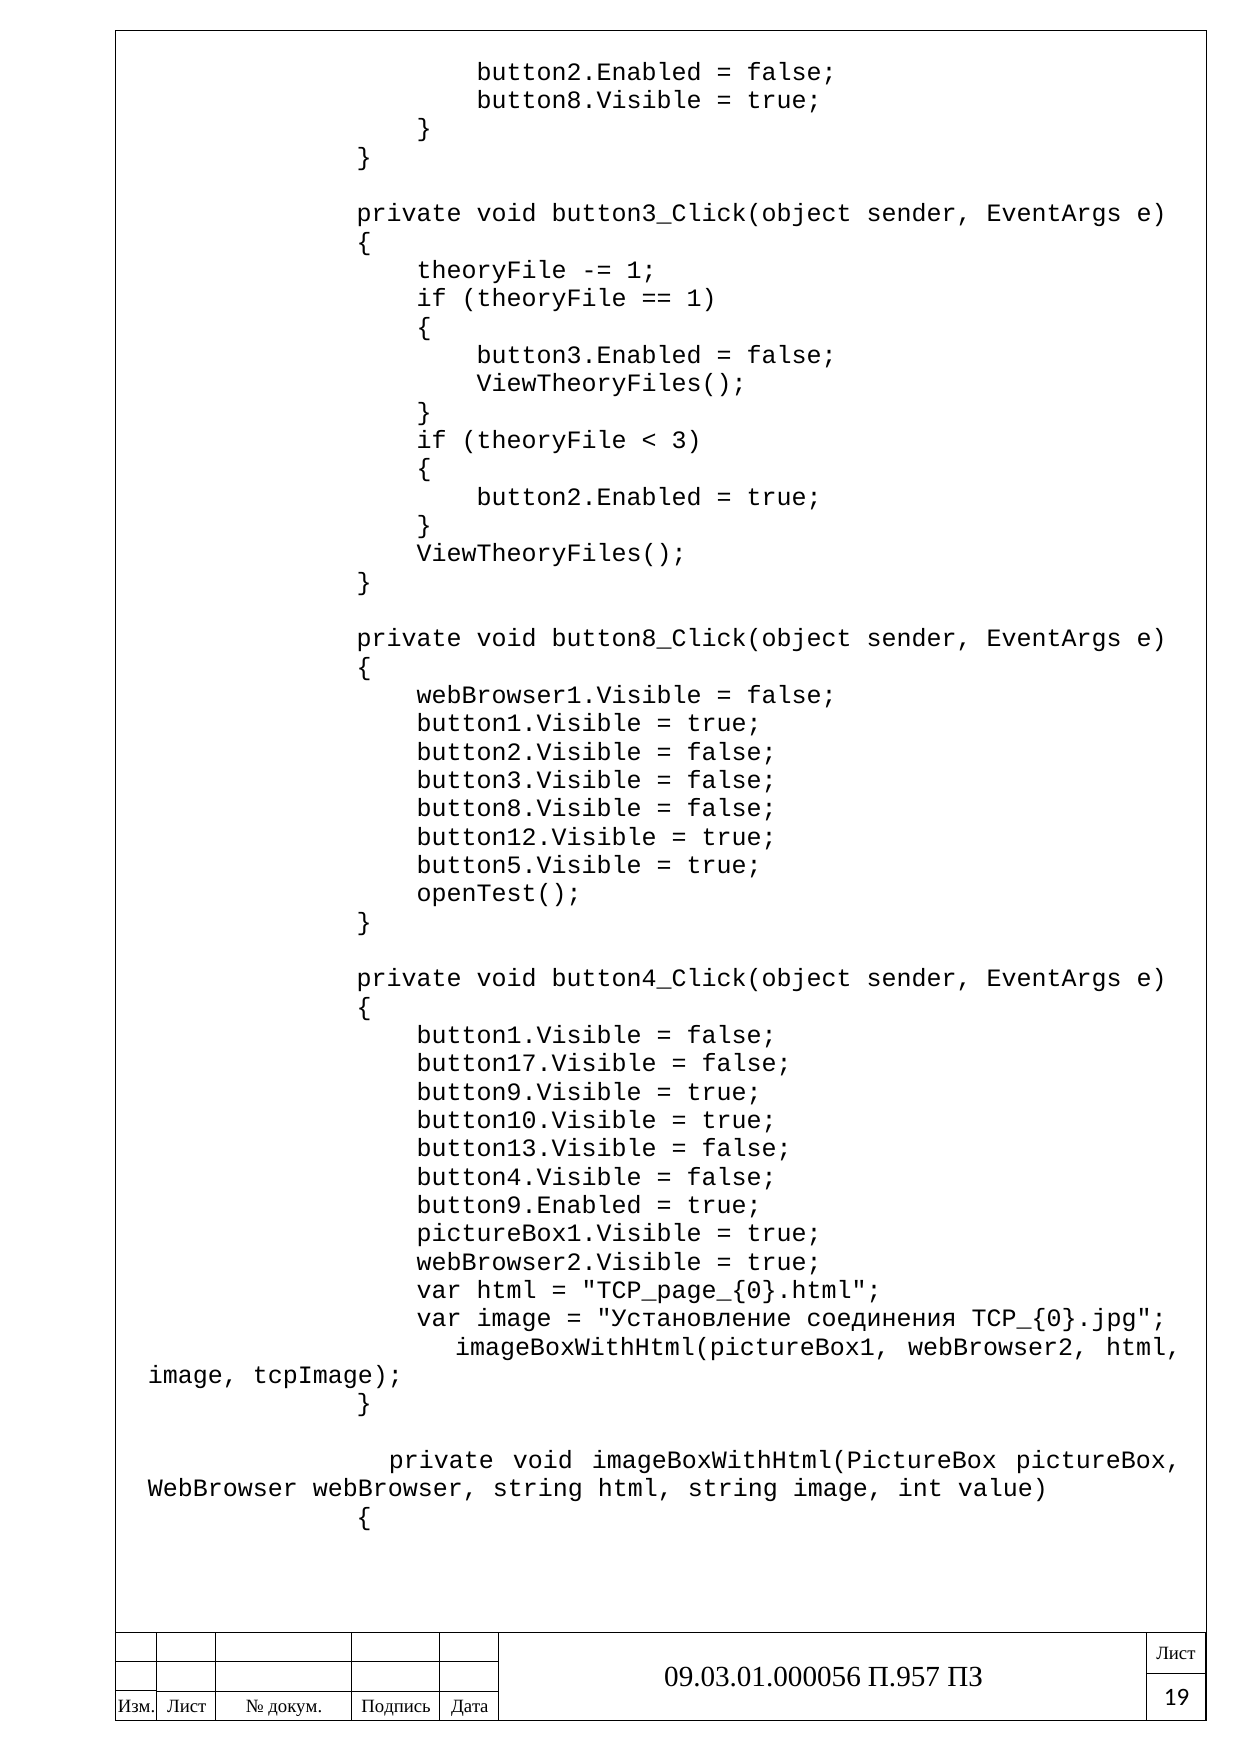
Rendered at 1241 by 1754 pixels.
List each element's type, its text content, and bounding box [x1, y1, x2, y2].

text } [148, 116, 1181, 144]
text button1.Visible = true; [148, 711, 1181, 739]
text var image = "Установление соединения TCP_{0}.jpg"; [148, 1306, 1181, 1334]
text button2.Enabled = true; [148, 484, 1181, 512]
text button8.Visible = true; [148, 87, 1181, 116]
text } [148, 909, 1181, 937]
text button12.Visible = true; [148, 824, 1181, 852]
text { [148, 314, 1181, 342]
text } [148, 144, 1181, 172]
text pictureBox1.Visible = true; [148, 1221, 1181, 1249]
text button9.Visible = true; [148, 1079, 1181, 1107]
text webBrowser2.Visible = true; [148, 1249, 1181, 1277]
text if (theoryFile == 1) [148, 286, 1181, 314]
text button2.Enabled = false; [148, 59, 1181, 87]
text button1.Visible = false; [148, 1022, 1181, 1051]
text button3.Visible = false; [148, 767, 1181, 796]
text openTest(); [148, 881, 1181, 909]
text button10.Visible = true; [148, 1107, 1181, 1136]
text button8.Visible = false; [148, 796, 1181, 824]
text imageBoxWithHtml(pictureBox1, webBrowser2, html, image, tcpImage); [148, 1334, 1181, 1391]
text private void button3_Click(object sender, EventArgs e) [148, 201, 1181, 229]
text { [148, 994, 1181, 1022]
text button9.Enabled = true; [148, 1192, 1181, 1221]
text { [148, 654, 1181, 682]
text button3.Enabled = false; [148, 342, 1181, 371]
text { [148, 456, 1181, 484]
text } [148, 569, 1181, 597]
text private void button8_Click(object sender, EventArgs e) [148, 626, 1181, 654]
text button5.Visible = true; [148, 852, 1181, 881]
text button2.Visible = false; [148, 739, 1181, 767]
text button4.Visible = false; [148, 1164, 1181, 1192]
text button17.Visible = false; [148, 1051, 1181, 1079]
text ViewTheoryFiles(); [148, 371, 1181, 399]
text ViewTheoryFiles(); [148, 541, 1181, 569]
text { [148, 1504, 1181, 1532]
text } [148, 512, 1181, 541]
text private void imageBoxWithHtml(PictureBox pictureBox, WebBrowser webBrowser, string html, string image, int value) [148, 1447, 1181, 1504]
text } [148, 399, 1181, 427]
text if (theoryFile < 3) [148, 427, 1181, 456]
text private void button4_Click(object sender, EventArgs e) [148, 966, 1181, 994]
text var html = "TCP_page_{0}.html"; [148, 1277, 1181, 1306]
text { [148, 229, 1181, 257]
text button13.Visible = false; [148, 1136, 1181, 1164]
text theoryFile -= 1; [148, 257, 1181, 286]
text webBrowser1.Visible = false; [148, 682, 1181, 711]
text } [148, 1391, 1181, 1419]
